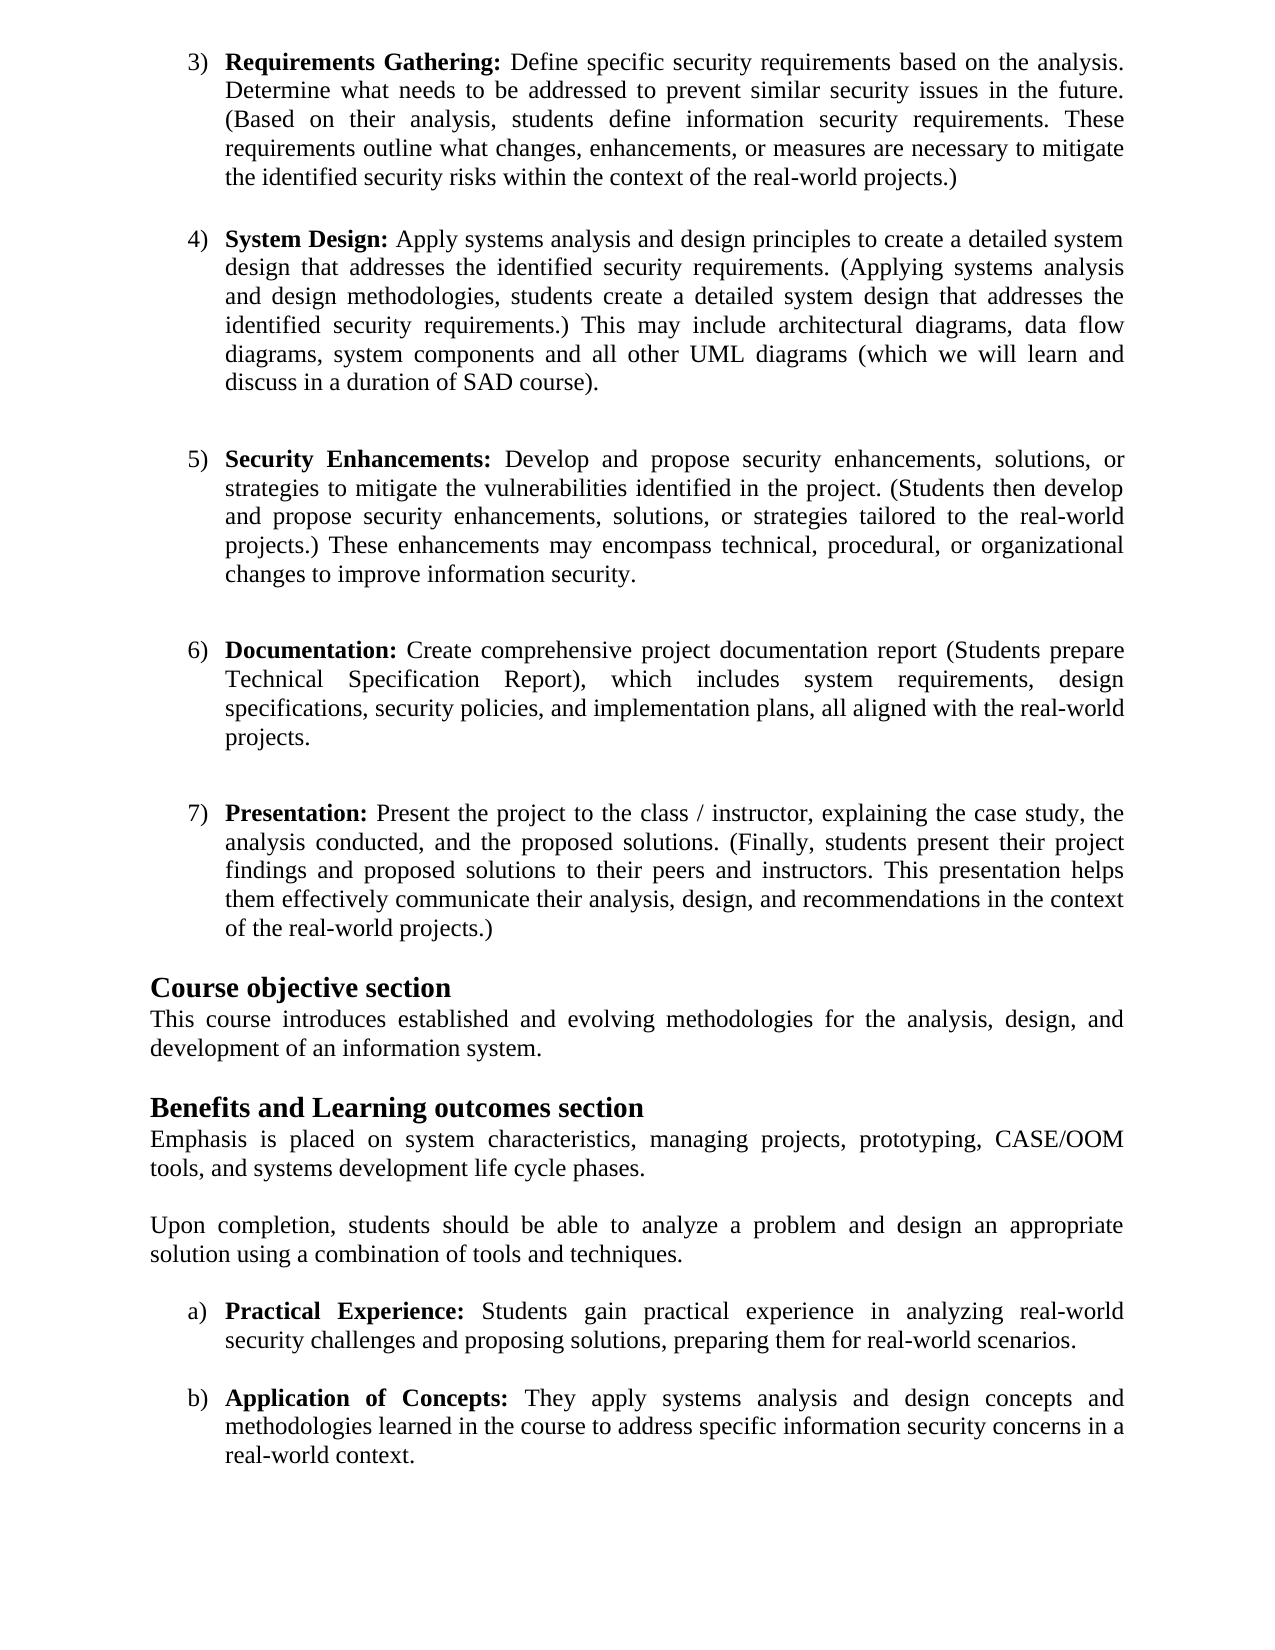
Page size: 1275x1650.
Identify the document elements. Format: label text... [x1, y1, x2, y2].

list Practical Experience: Students gain practical experience in analyzing real-world security challenges and proposing solutions, preparing them for real-world scenarios. [187, 1296, 1125, 1354]
text Benefits and Learning outcomes section [150, 1090, 1125, 1124]
list Documentation: Create comprehensive project documentation report (Students prepare Technical Specification Report), which includes system requirements, design specifications, security policies, and implementation plans, all aligned with the real-world projects. [187, 635, 1125, 750]
list System Design: Apply systems analysis and design principles to create a detailed system design that addresses the identified security requirements. (Applying systems analysis and design methodologies, students create a detailed system design that addresses the identified security requirements.) This may include architectural diagrams, data flow diagrams, system components and all other UML diagrams (which we will learn and discuss in a duration of SAD course). [187, 224, 1125, 396]
text Upon completion, students should be able to analyze a problem and design an appropriate solution using a combination of tools and techniques. [150, 1210, 1125, 1268]
text This course introduces established and evolving methodologies for the analysis, design, and development of an information system. [150, 1004, 1125, 1062]
list Application of Concepts: They apply systems analysis and design concepts and methodologies learned in the course to address specific information security concerns in a real-world context. [187, 1383, 1125, 1469]
text Course objective section [150, 971, 1125, 1004]
list Requirements Gathering: Define specific security requirements based on the analysis. Determine what needs to be addressed to prevent similar security issues in the future. (Based on their analysis, students define information security requirements. These requirements outline what changes, enhancements, or measures are necessary to mitigate the identified security risks within the context of the real-world projects.) [187, 47, 1125, 191]
list Security Enhancements: Develop and propose security enhancements, solutions, or strategies to mitigate the vulnerabilities identified in the project. (Students then develop and propose security enhancements, solutions, or strategies tailored to the real-world projects.) These enhancements may encompass technical, procedural, or organizational changes to improve information security. [187, 444, 1125, 588]
text Emphasis is placed on system characteristics, managing projects, prototyping, CASE/OOM tools, and systems development life cycle phases. [150, 1124, 1125, 1181]
list Presentation: Present the project to the class / instructor, explaining the case study, the analysis conducted, and the proposed solutions. (Finally, students present their project findings and proposed solutions to their peers and instructors. This presentation helps them effectively communicate their analysis, design, and recommendations in the context of the real-world projects.) [187, 798, 1125, 942]
